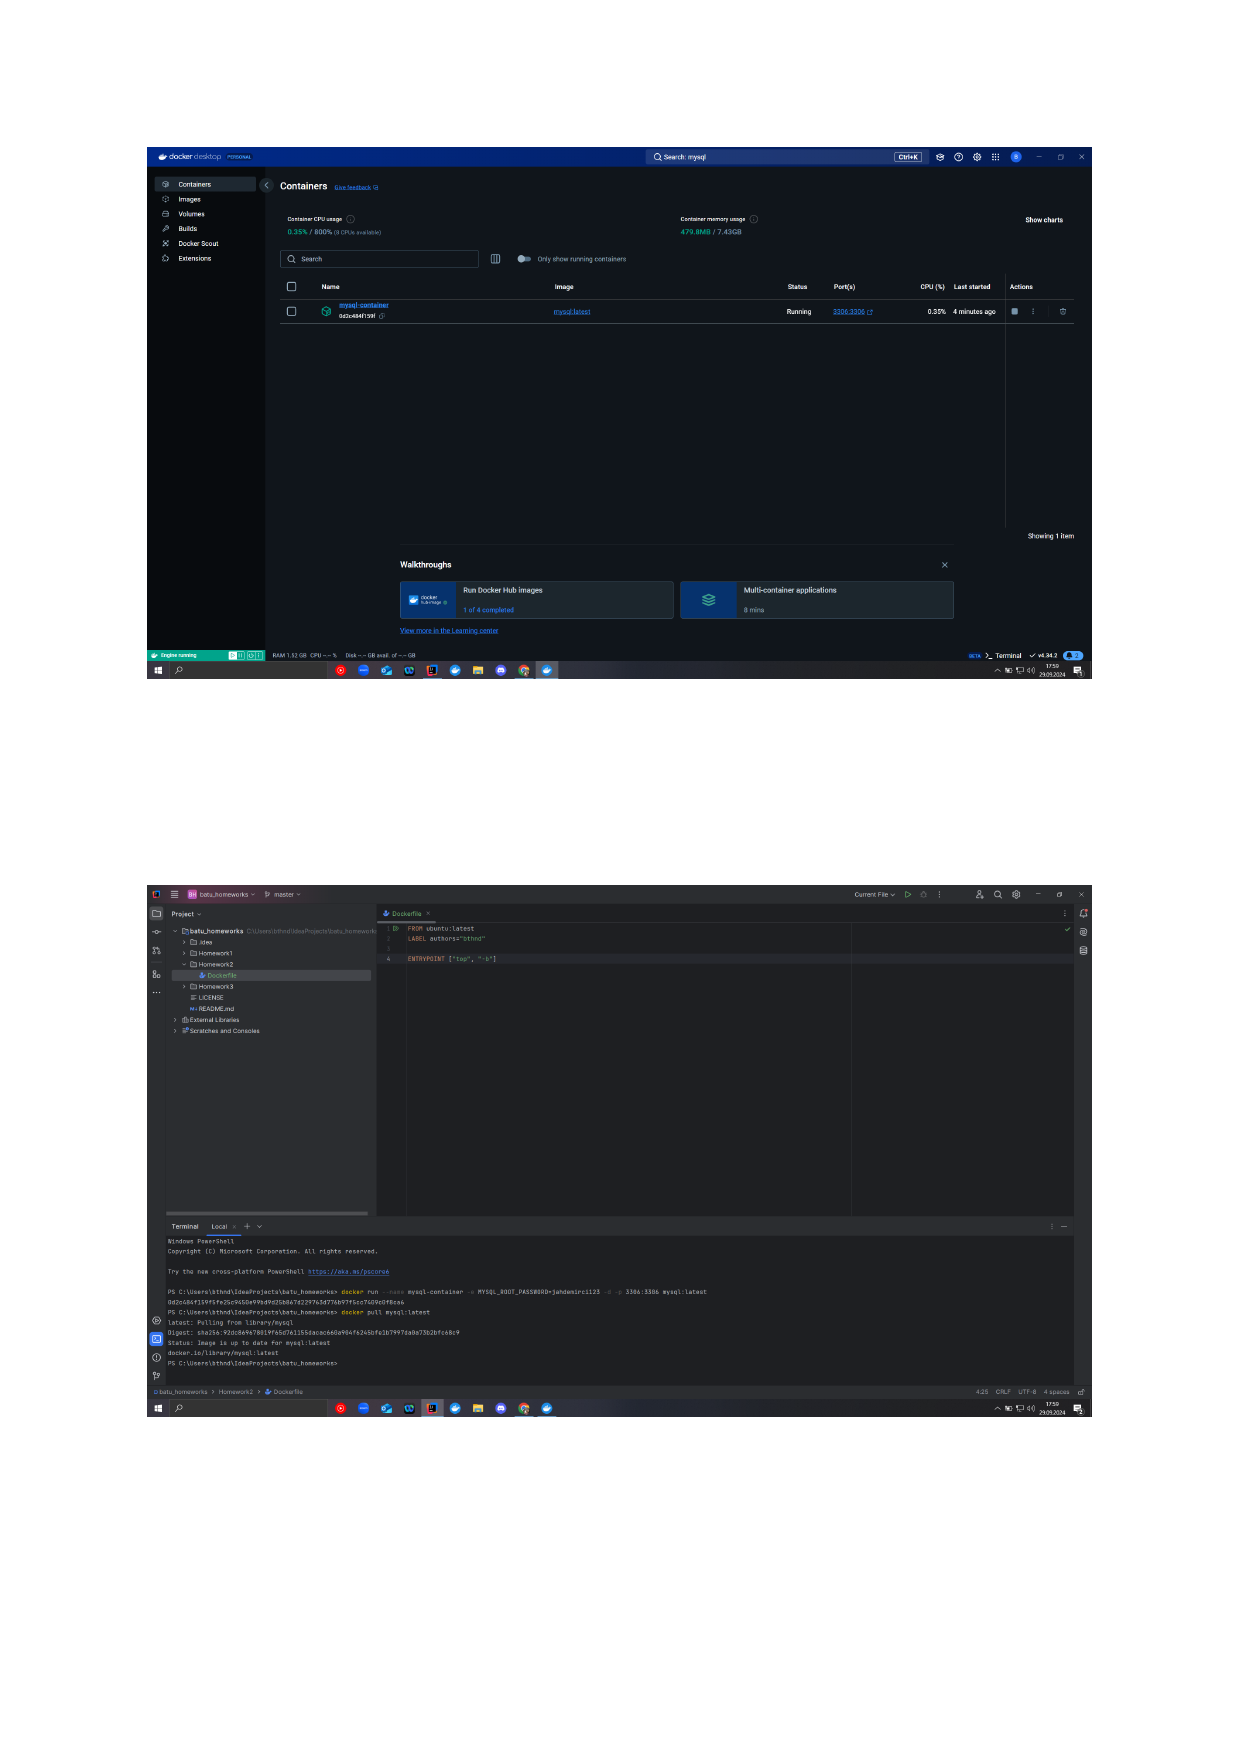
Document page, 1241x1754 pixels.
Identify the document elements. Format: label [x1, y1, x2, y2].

picture [147, 885, 1092, 1417]
picture [147, 147, 1092, 679]
